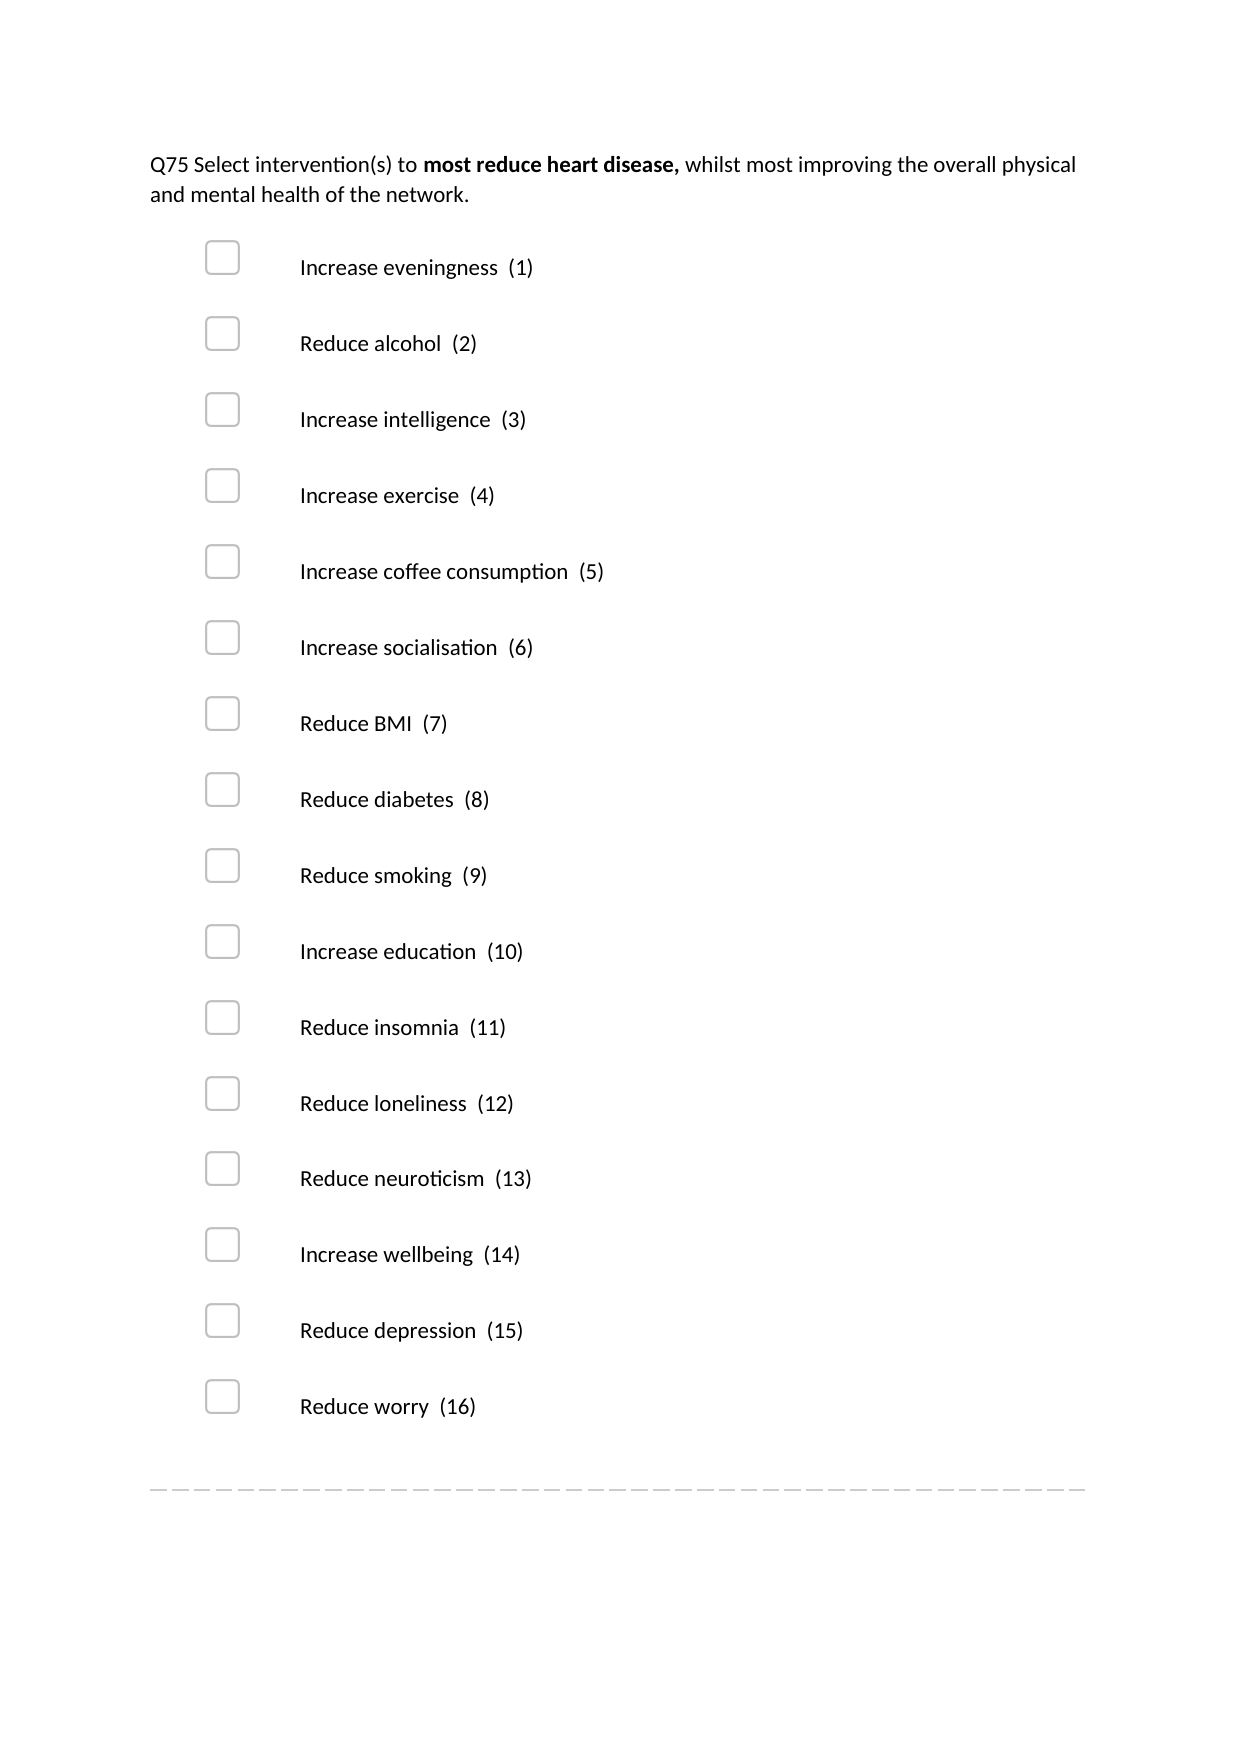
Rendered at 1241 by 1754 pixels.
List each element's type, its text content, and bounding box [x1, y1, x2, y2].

list Increase coffee consumption (5) [187, 531, 1090, 597]
text Q75 Select intervention(s) to most reduce heart disease, whilst most improving the overall physical and mental health of the network. [150, 150, 1090, 208]
list Increase eveningness (1) [187, 227, 1090, 293]
list Increase exercise (4) [187, 455, 1090, 521]
list Reduce worry (16) [187, 1366, 1090, 1432]
list Increase intelligence (3) [187, 379, 1090, 445]
list Reduce insomnia (11) [187, 986, 1090, 1052]
list Reduce neuroticism (13) [187, 1138, 1090, 1204]
list Increase wellbeing (14) [187, 1214, 1090, 1280]
list Increase socialisation (6) [187, 607, 1090, 673]
list Reduce alcohol (2) [187, 303, 1090, 369]
list Reduce depression (15) [187, 1290, 1090, 1356]
list Reduce BMI (7) [187, 683, 1090, 749]
list Increase education (10) [187, 911, 1090, 977]
list Reduce smoking (9) [187, 834, 1090, 901]
list Reduce diabetes (8) [187, 759, 1090, 825]
list Reduce loneliness (12) [187, 1062, 1090, 1128]
